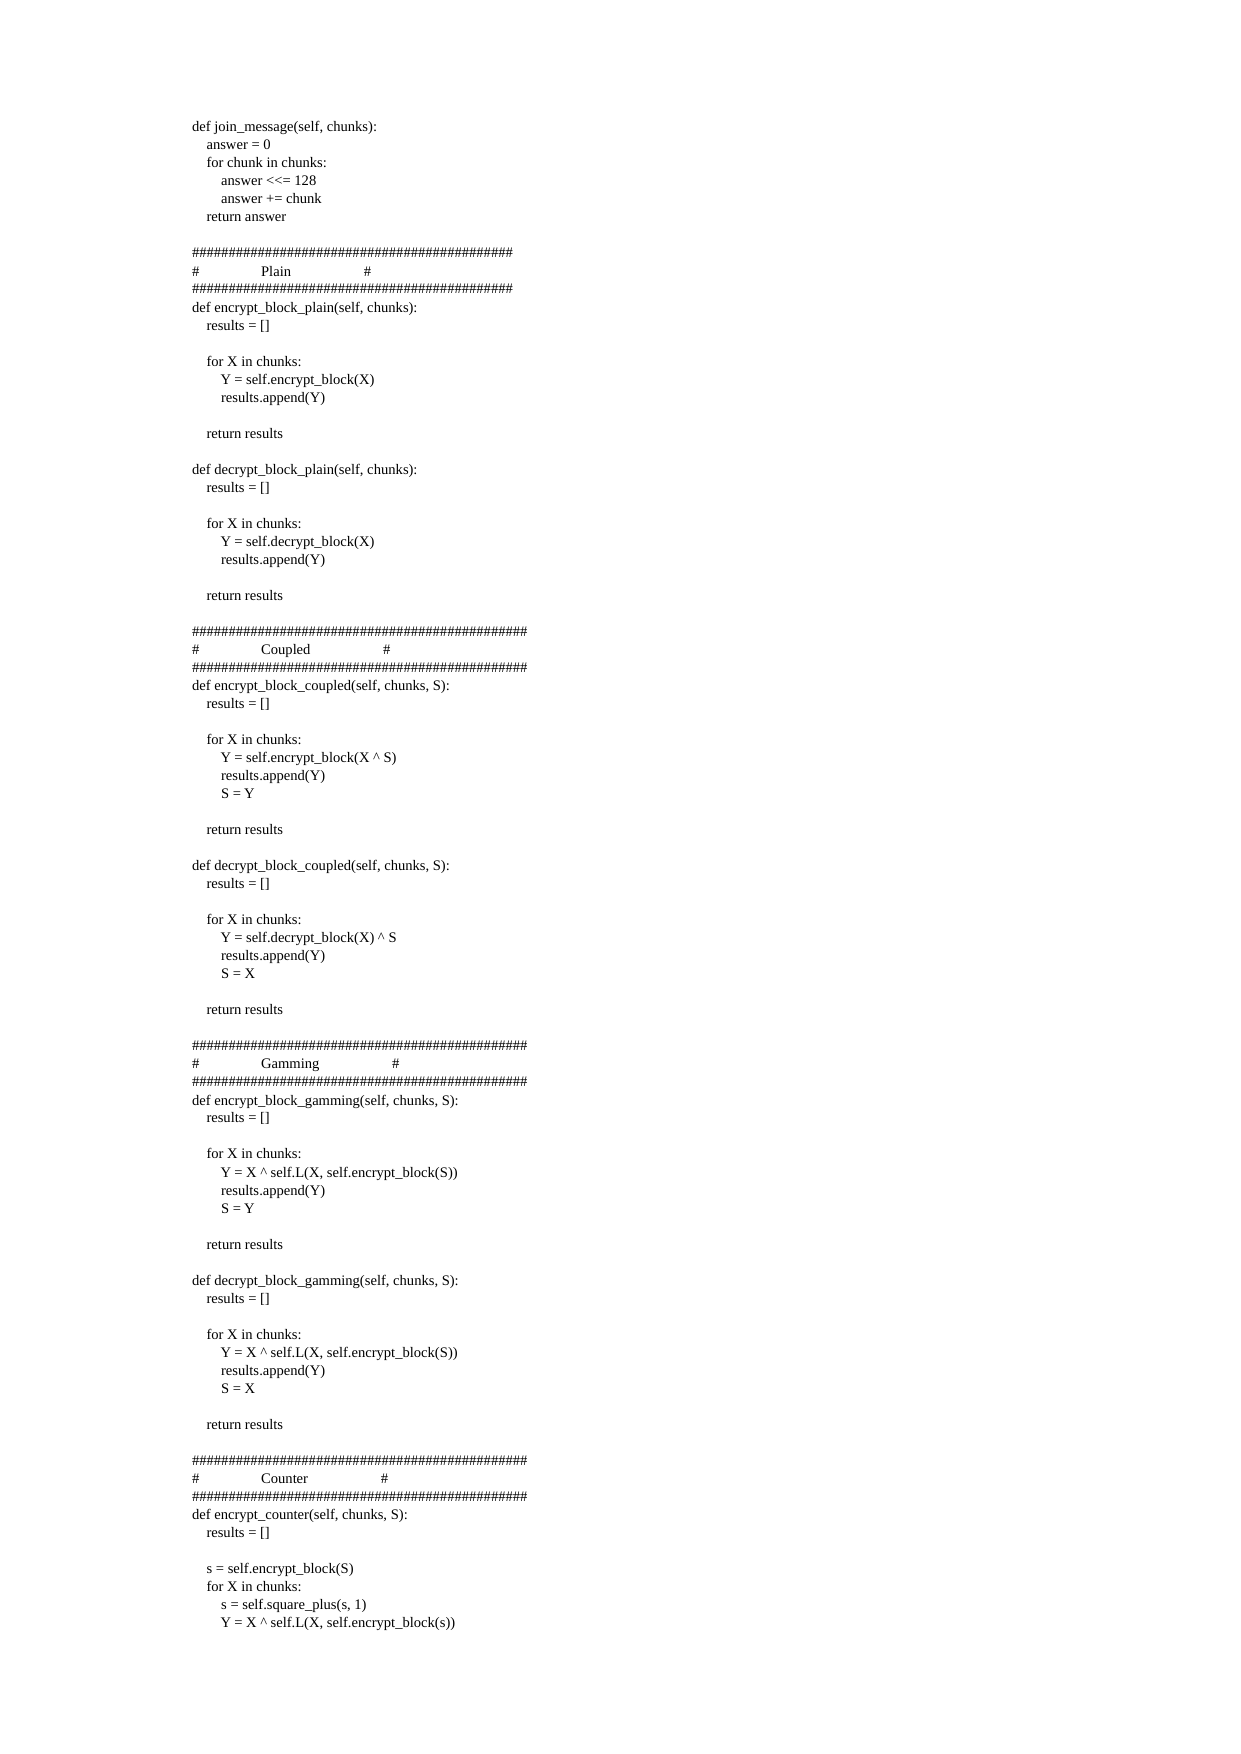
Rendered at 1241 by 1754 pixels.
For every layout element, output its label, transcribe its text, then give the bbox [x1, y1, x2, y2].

text Y = X ^ self.L(X, self.encrypt_block(s)) [177, 1614, 1152, 1631]
text def decrypt_block_plain(self, chunks): [177, 461, 1152, 477]
text ############################################## [177, 623, 1152, 639]
text results.append(Y) [177, 1181, 1152, 1198]
text for chunk in chunks: [177, 154, 1152, 171]
text # Plain # [177, 262, 1152, 279]
text return answer [177, 208, 1152, 225]
text results = [] [177, 695, 1152, 712]
text def join_message(self, chunks): [177, 118, 1152, 135]
text ############################################ [177, 280, 1152, 297]
text ############################################## [177, 659, 1152, 676]
text ############################################ [177, 244, 1152, 261]
text S = Y [177, 1199, 1152, 1216]
text results.append(Y) [177, 767, 1152, 784]
text ############################################## [177, 1488, 1152, 1504]
text return results [177, 424, 1152, 441]
text for X in chunks: [177, 731, 1152, 748]
text answer += chunk [177, 190, 1152, 207]
text answer <<= 128 [177, 172, 1152, 189]
text Y = self.decrypt_block(X) [177, 533, 1152, 549]
text answer = 0 [177, 136, 1152, 153]
text return results [177, 821, 1152, 838]
text def encrypt_block_gamming(self, chunks, S): [177, 1091, 1152, 1108]
text def encrypt_block_coupled(self, chunks, S): [177, 677, 1152, 693]
text def decrypt_block_gamming(self, chunks, S): [177, 1271, 1152, 1288]
text for X in chunks: [177, 911, 1152, 928]
text def encrypt_counter(self, chunks, S): [177, 1506, 1152, 1522]
text def decrypt_block_coupled(self, chunks, S): [177, 857, 1152, 874]
text results = [] [177, 1109, 1152, 1126]
text results = [] [177, 1289, 1152, 1306]
text Y = self.encrypt_block(X) [177, 370, 1152, 387]
text return results [177, 1235, 1152, 1252]
text results.append(Y) [177, 1362, 1152, 1378]
text S = Y [177, 785, 1152, 802]
text # Gamming # [177, 1055, 1152, 1072]
text return results [177, 1001, 1152, 1018]
text for X in chunks: [177, 514, 1152, 531]
text results = [] [177, 875, 1152, 892]
text Y = X ^ self.L(X, self.encrypt_block(S)) [177, 1163, 1152, 1180]
text for X in chunks: [177, 352, 1152, 369]
text S = X [177, 965, 1152, 982]
text Y = self.encrypt_block(X ^ S) [177, 749, 1152, 766]
text s = self.encrypt_block(S) [177, 1560, 1152, 1577]
text Y = self.decrypt_block(X) ^ S [177, 929, 1152, 946]
text # Counter # [177, 1470, 1152, 1486]
text results = [] [177, 478, 1152, 495]
text results.append(Y) [177, 551, 1152, 567]
text S = X [177, 1379, 1152, 1396]
text results.append(Y) [177, 947, 1152, 964]
text s = self.square_plus(s, 1) [177, 1596, 1152, 1613]
text results = [] [177, 316, 1152, 333]
text Y = X ^ self.L(X, self.encrypt_block(S)) [177, 1343, 1152, 1360]
text return results [177, 1416, 1152, 1432]
text results = [] [177, 1524, 1152, 1541]
text for X in chunks: [177, 1578, 1152, 1594]
text for X in chunks: [177, 1145, 1152, 1162]
text for X in chunks: [177, 1326, 1152, 1342]
text return results [177, 587, 1152, 603]
text results.append(Y) [177, 388, 1152, 405]
text ############################################## [177, 1073, 1152, 1090]
text ############################################## [177, 1037, 1152, 1054]
text # Coupled # [177, 641, 1152, 657]
text def encrypt_block_plain(self, chunks): [177, 298, 1152, 315]
text ############################################## [177, 1452, 1152, 1468]
